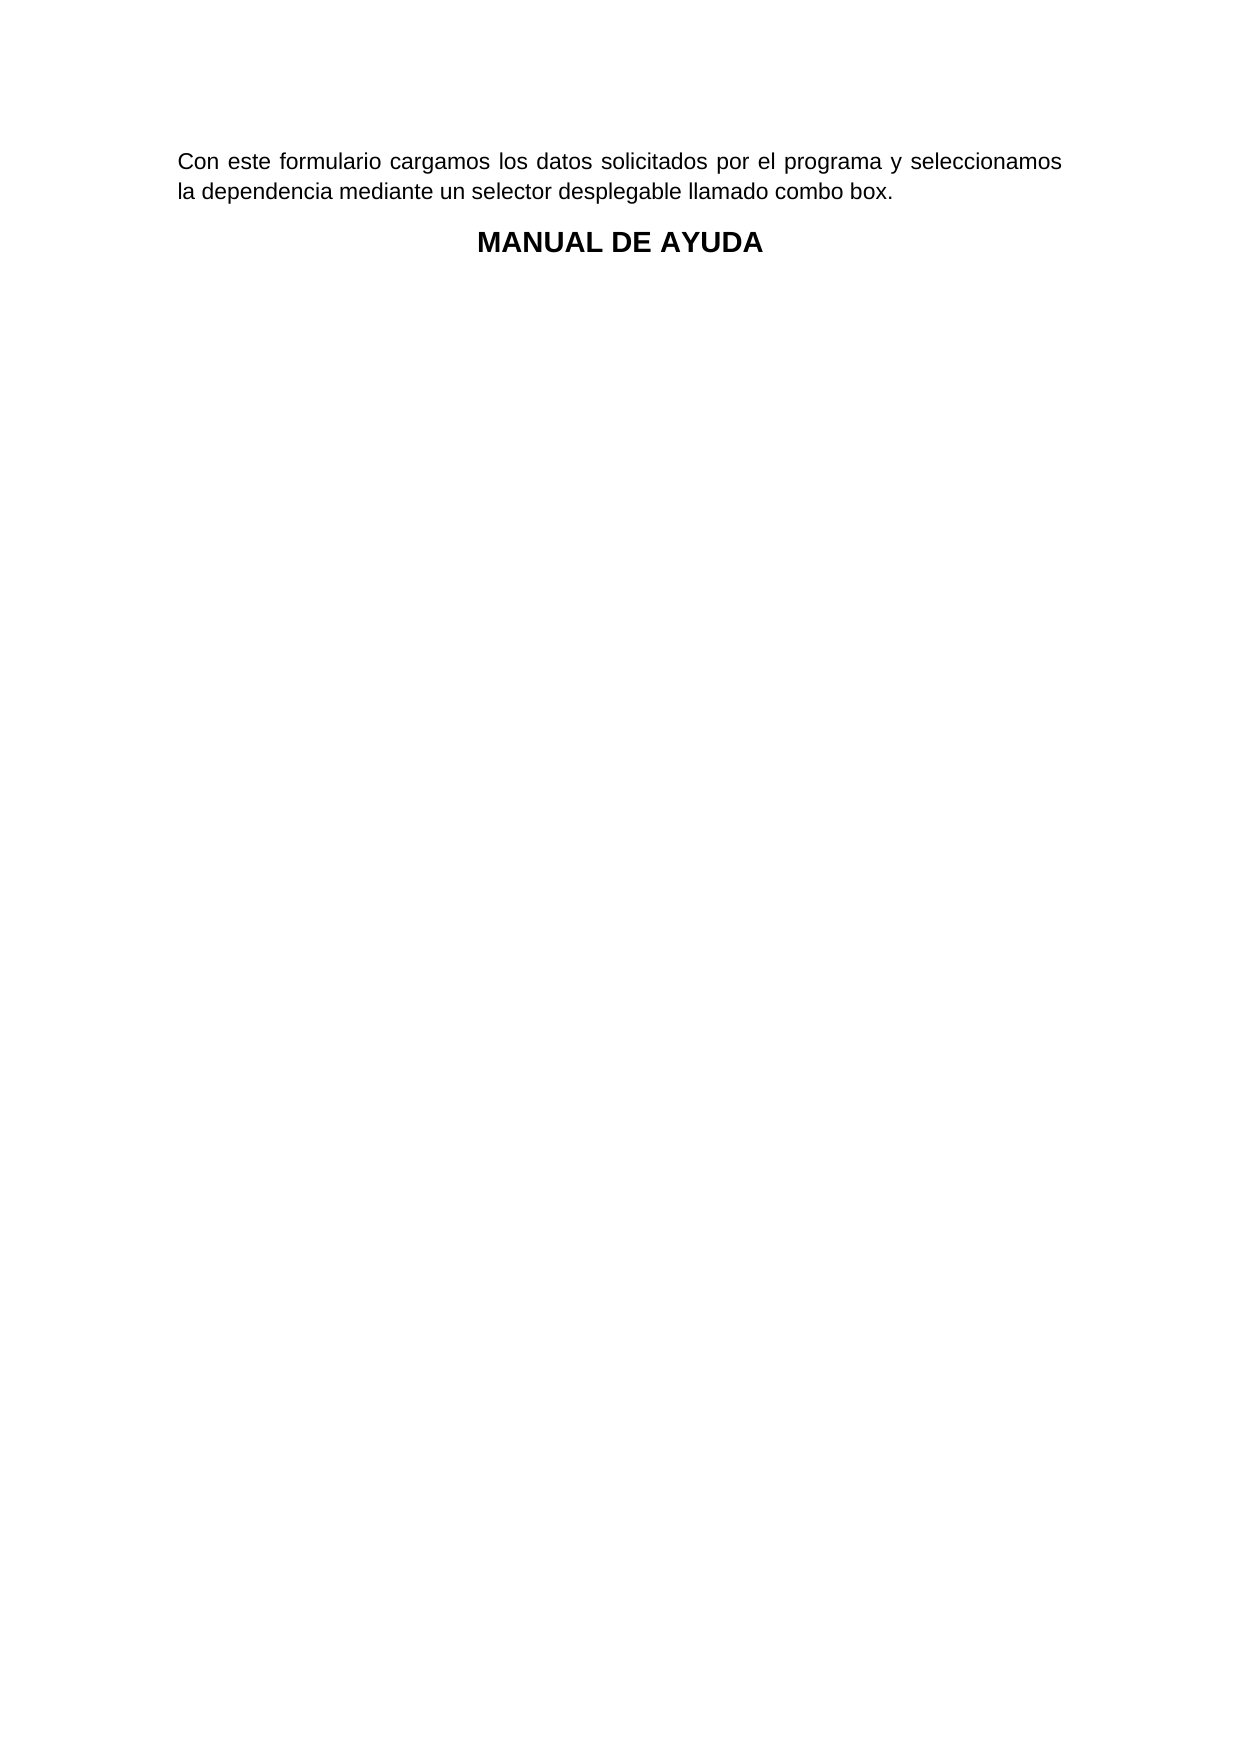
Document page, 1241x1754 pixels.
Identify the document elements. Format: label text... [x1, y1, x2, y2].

text MANUAL DE AYUDA [177, 225, 1063, 258]
text Con este formulario cargamos los datos solicitados por el programa y seleccionamos la dependencia mediante un selector desplegable llamado combo box. [177, 148, 1063, 204]
